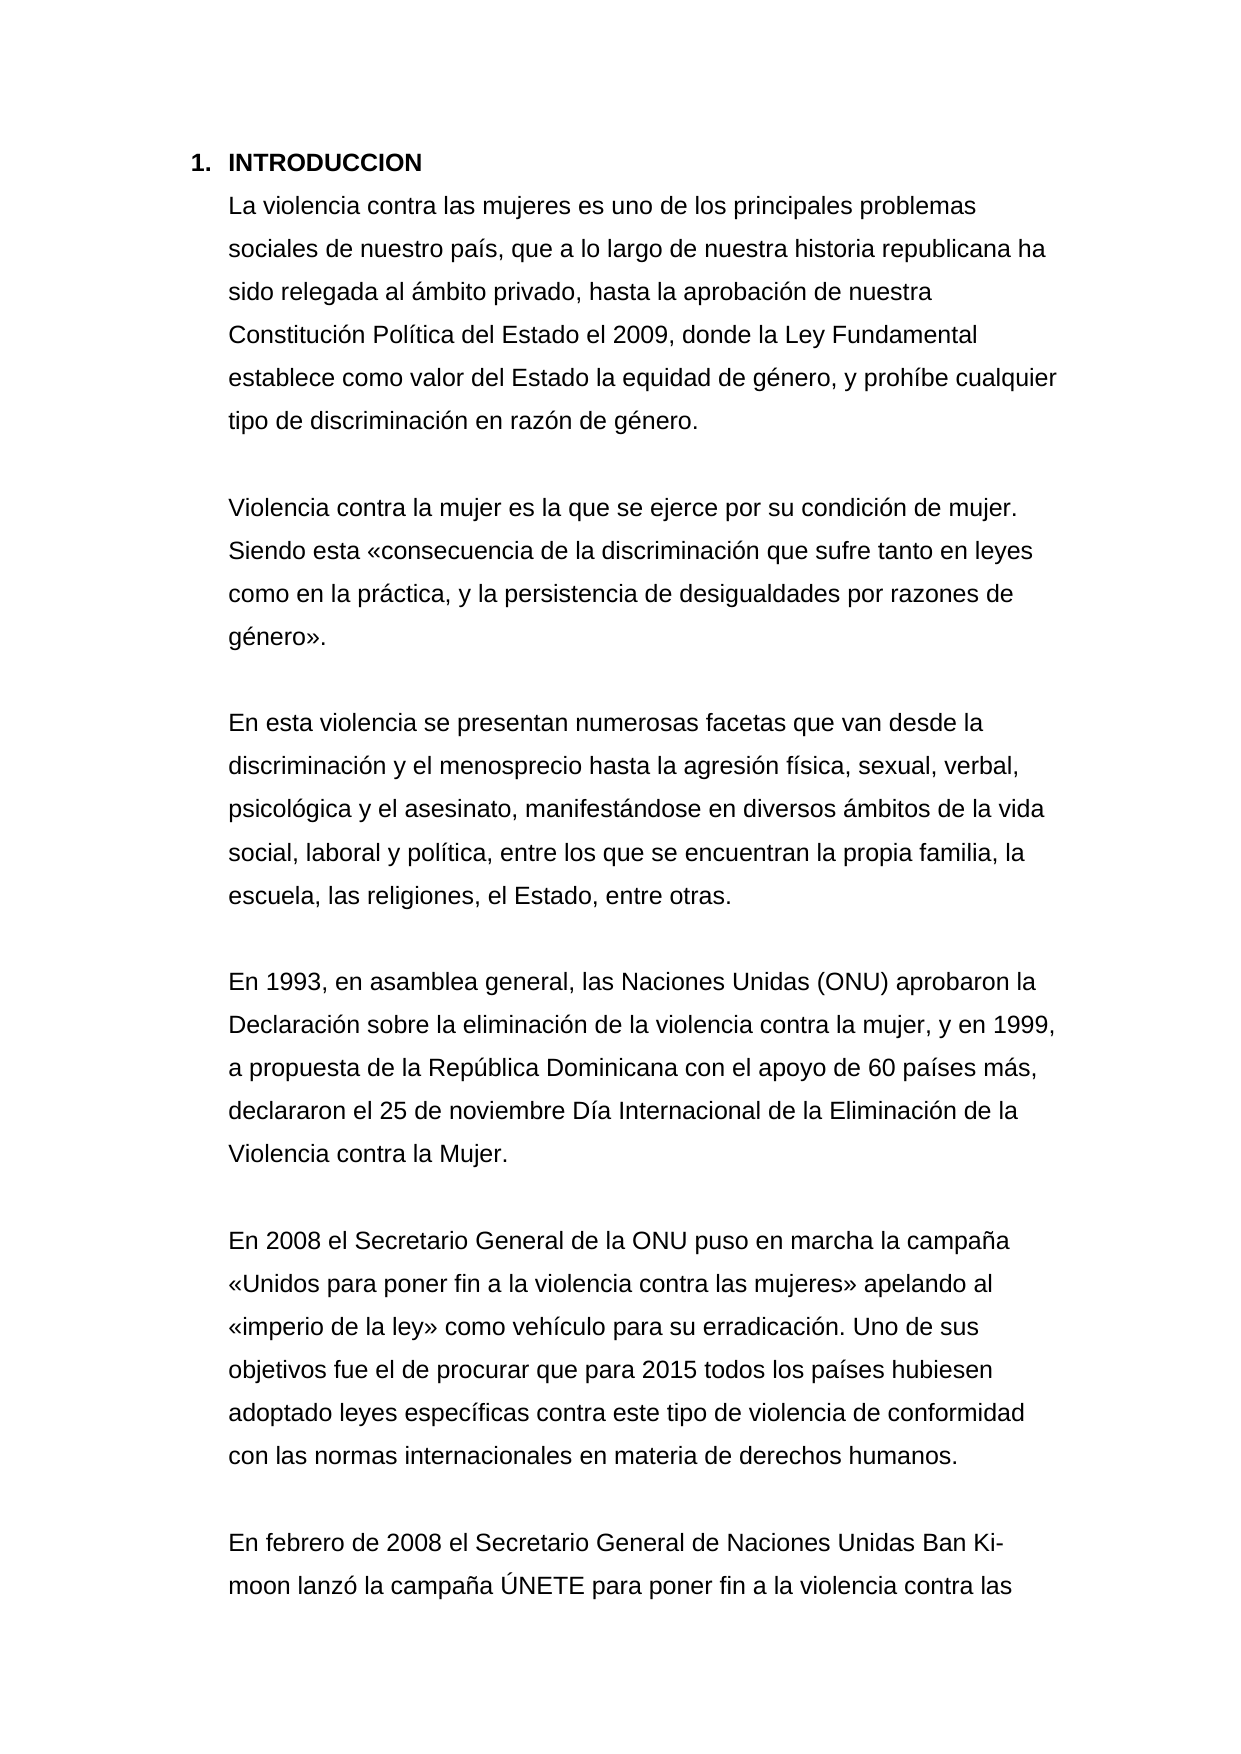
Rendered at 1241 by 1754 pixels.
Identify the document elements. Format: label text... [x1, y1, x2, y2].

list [228, 1528, 1064, 1599]
list En 2008 el Secretario General de la ONU puso en marcha la campaña «Unidos para poner fin a la violencia contra las mujeres» apelando al «imperio de la ley» como vehículo para su erradicación. Uno de sus objetivos fue el de procurar que para 2015 todos los países hubiesen adoptado leyes específicas contra este tipo de violencia de conformidad con las normas internacionales en materia de derechos humanos. [228, 1226, 1064, 1470]
list En esta violencia se presentan numerosas facetas que van desde la discriminación y el menosprecio hasta la agresión física, sexual, verbal, psicológica y el asesinato, manifestándose en diversos ámbitos de la vida social, laboral y política, entre los que se encuentran la propia familia, la escuela, las religiones, el Estado, entre otras. [228, 708, 1064, 909]
list establece como valor del Estado la equidad de género, y prohíbe cualquier tipo de discriminación en razón de género. [228, 363, 1064, 435]
list INTRODUCCION [191, 148, 1064, 176]
list La violencia contra las mujeres es uno de los principales problemas sociales de nuestro país, que a lo largo de nuestra historia republicana ha sido relegada al ámbito privado, hasta la aprobación de nuestra Constitución Política del Estado el 2009, donde la Ley Fundamental [228, 191, 1064, 349]
list Violencia contra la mujer es la que se ejerce por su condición de mujer. Siendo esta «consecuencia de la discriminación que sufre tanto en leyes como en la práctica, y la persistencia de desigualdades por razones de género». [228, 493, 1064, 651]
list En 1993, en asamblea general, las Naciones Unidas (ONU) aprobaron la Declaración sobre la eliminación de la violencia contra la mujer, y en 1999, a propuesta de la República Dominicana con el apoyo de 60 países más, declararon el 25 de noviembre Día Internacional de la Eliminación de la Violencia contra la Mujer. [228, 967, 1064, 1168]
